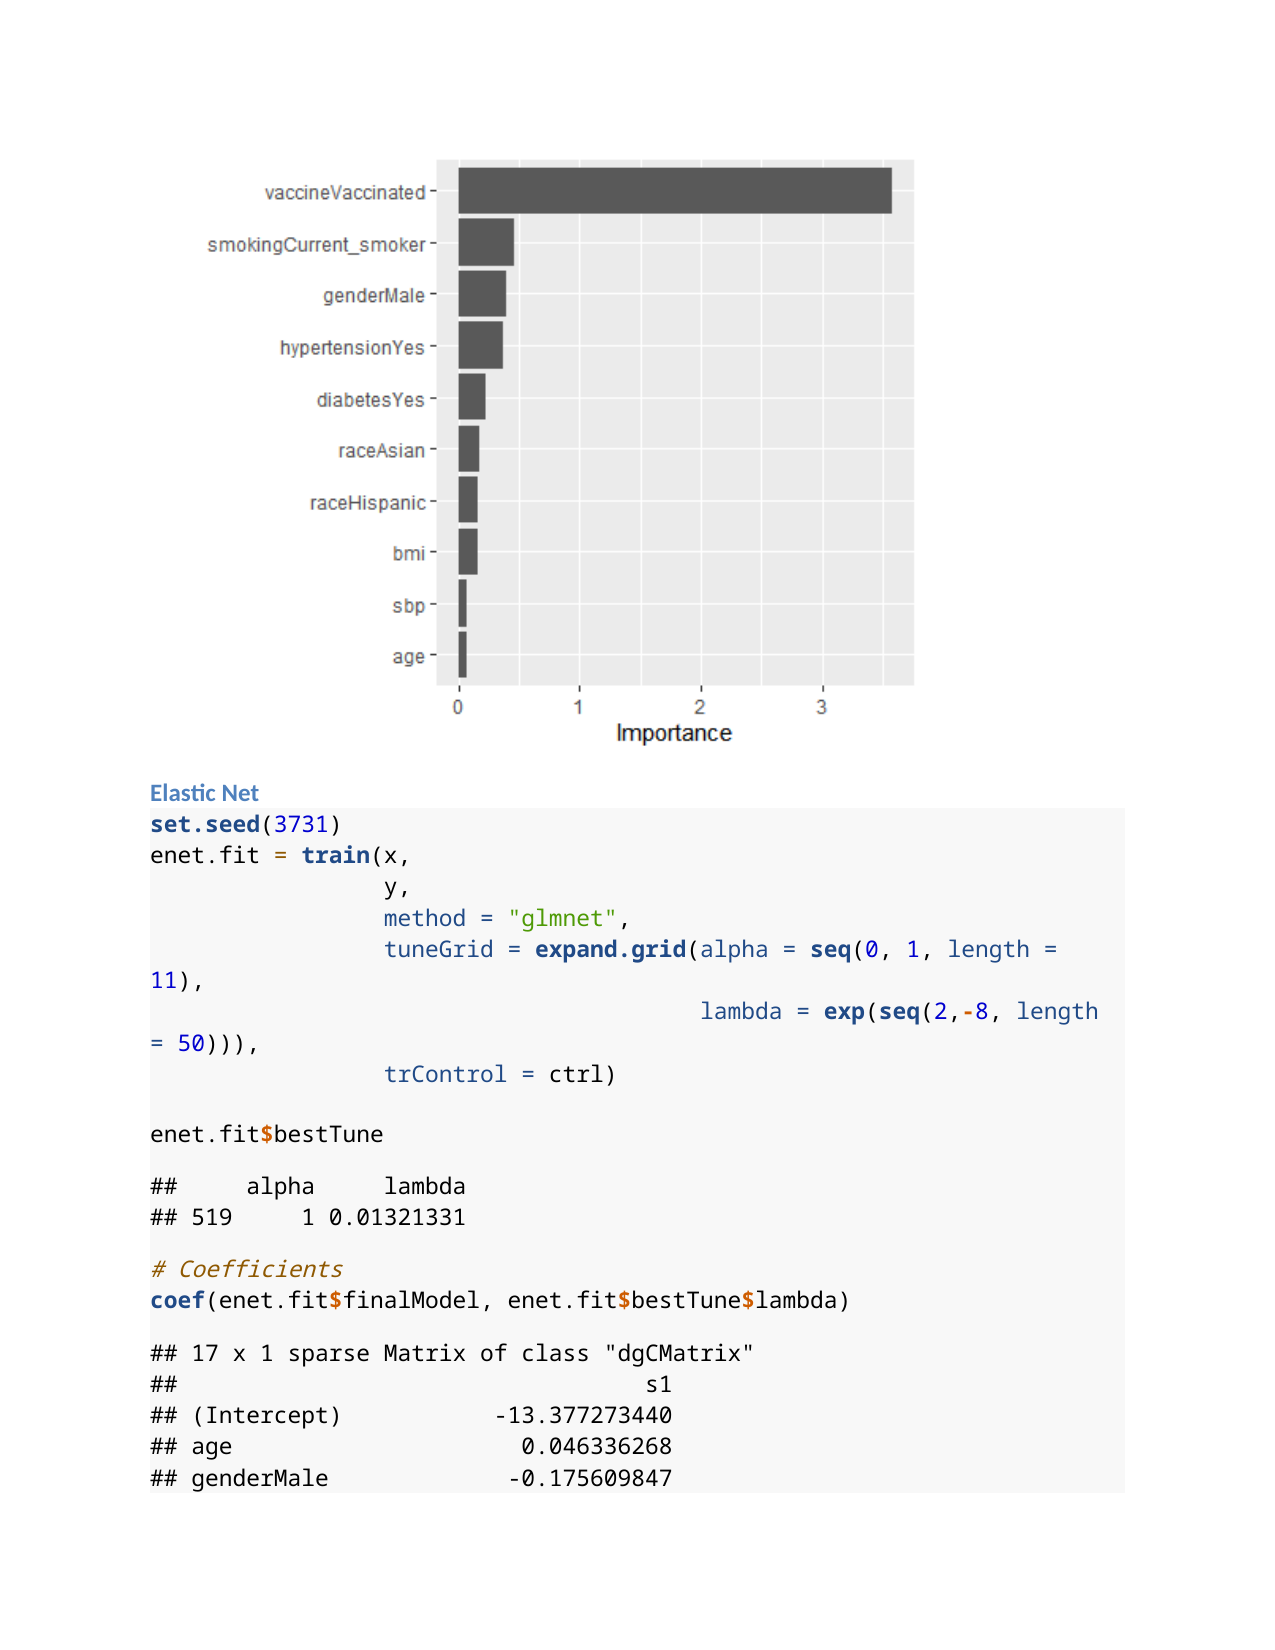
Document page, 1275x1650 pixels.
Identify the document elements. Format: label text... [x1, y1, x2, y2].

picture [168, 150, 927, 757]
text set.seed(3731) enet.fit = train(x, y, method = "glmnet", tuneGrid = expand.grid(alpha = seq(0, 1, length = 11), lambda = exp(seq(2,-8, length = 50))), trControl = ctrl) enet.fit$bestTune [150, 808, 1125, 1149]
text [150, 1336, 1125, 1493]
text ## alpha lambda ## 519 1 0.01321331 [150, 1170, 1125, 1232]
subtitle Elastic Net [150, 777, 1125, 808]
text # Coefficients coef(enet.fit$finalModel, enet.fit$bestTune$lambda) [342, 1253, 1125, 1316]
